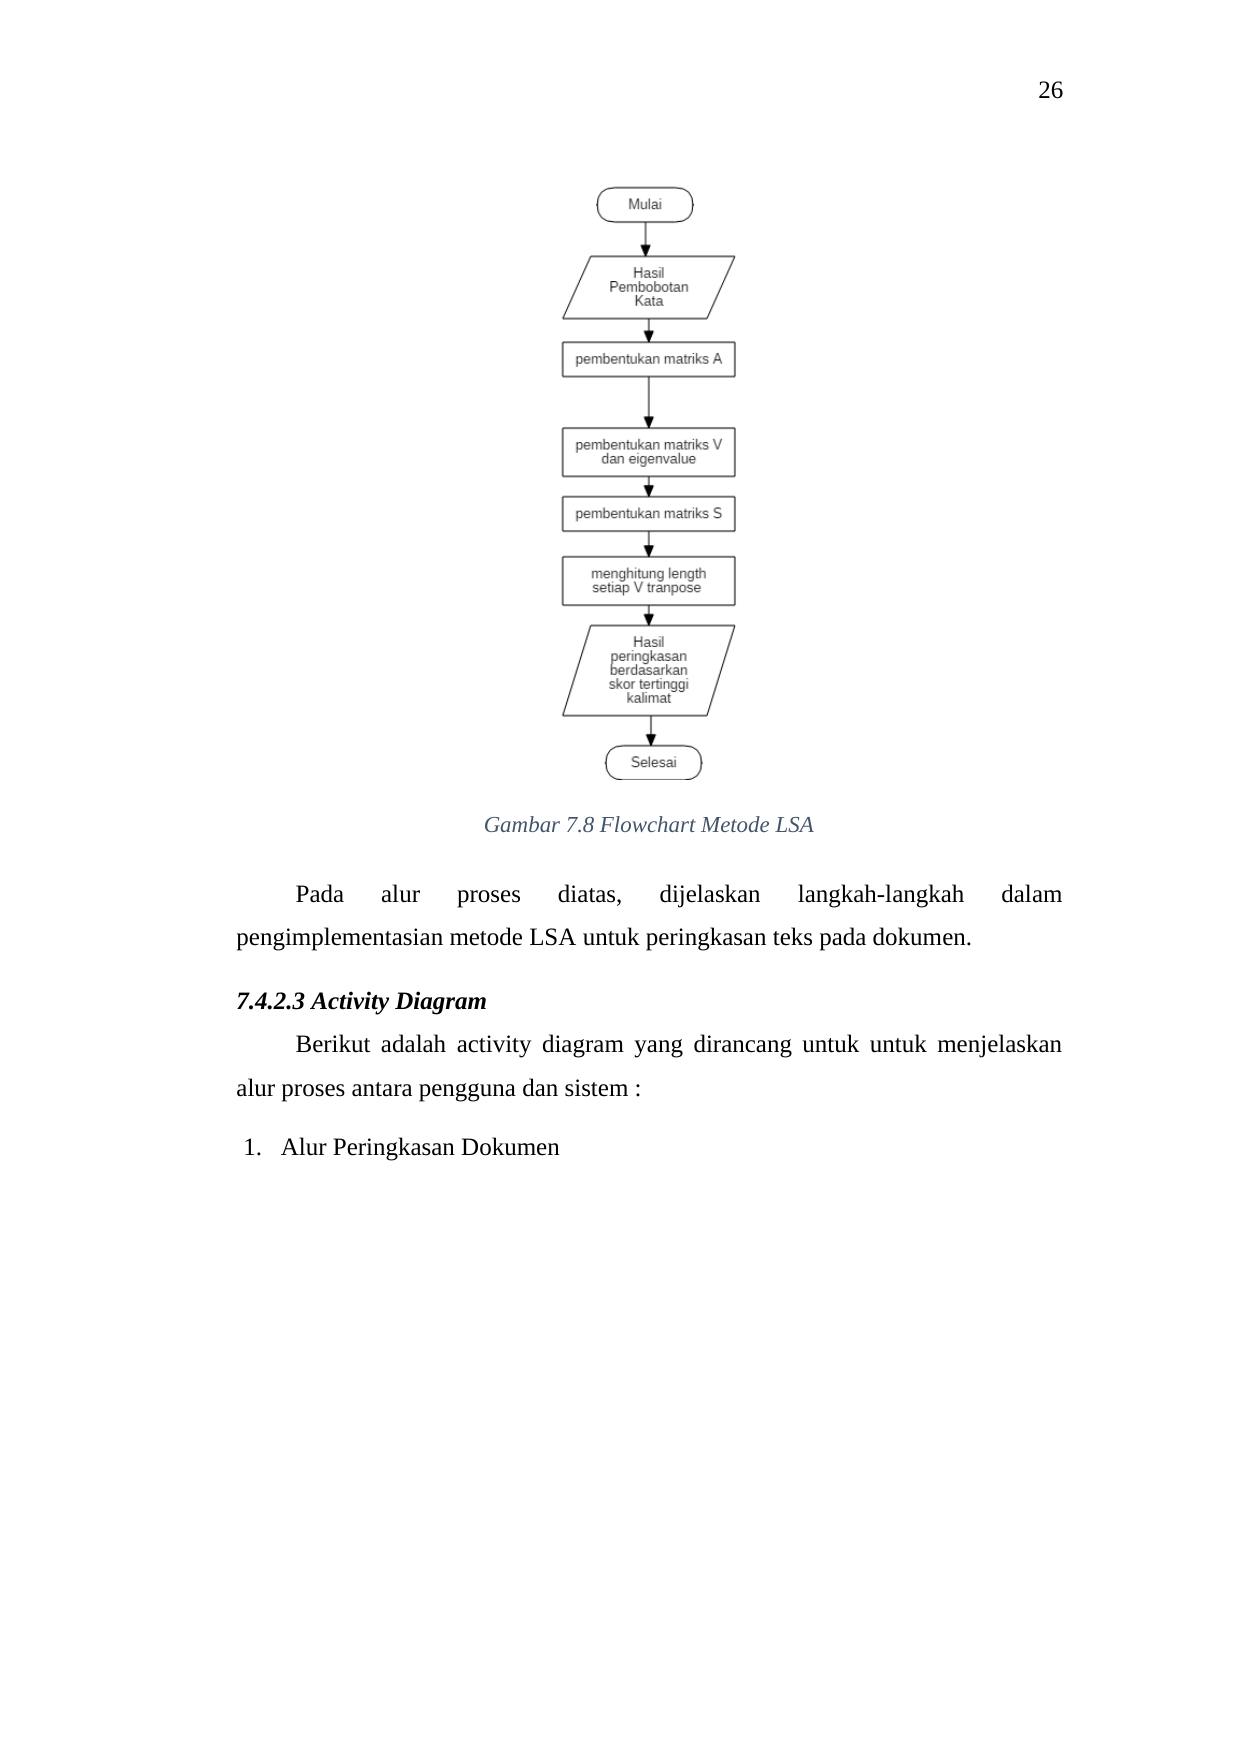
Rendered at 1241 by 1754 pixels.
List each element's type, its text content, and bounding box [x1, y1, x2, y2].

list Alur Peringkasan Dokumen [243, 1132, 1063, 1161]
text Pada alur proses diatas, dijelaskan langkah-langkah dalam pengimplementasian metode LSA untuk peringkasan teks pada dokumen. [236, 879, 1063, 951]
subtitle Activity Diagram [236, 986, 1063, 1015]
text Berikut adalah activity diagram yang dirancang untuk untuk menjelaskan alur proses antara pengguna dan sistem : [236, 1029, 1063, 1101]
picture [552, 177, 748, 780]
text Gambar 7.8 Flowchart Metode LSA [236, 811, 1063, 837]
